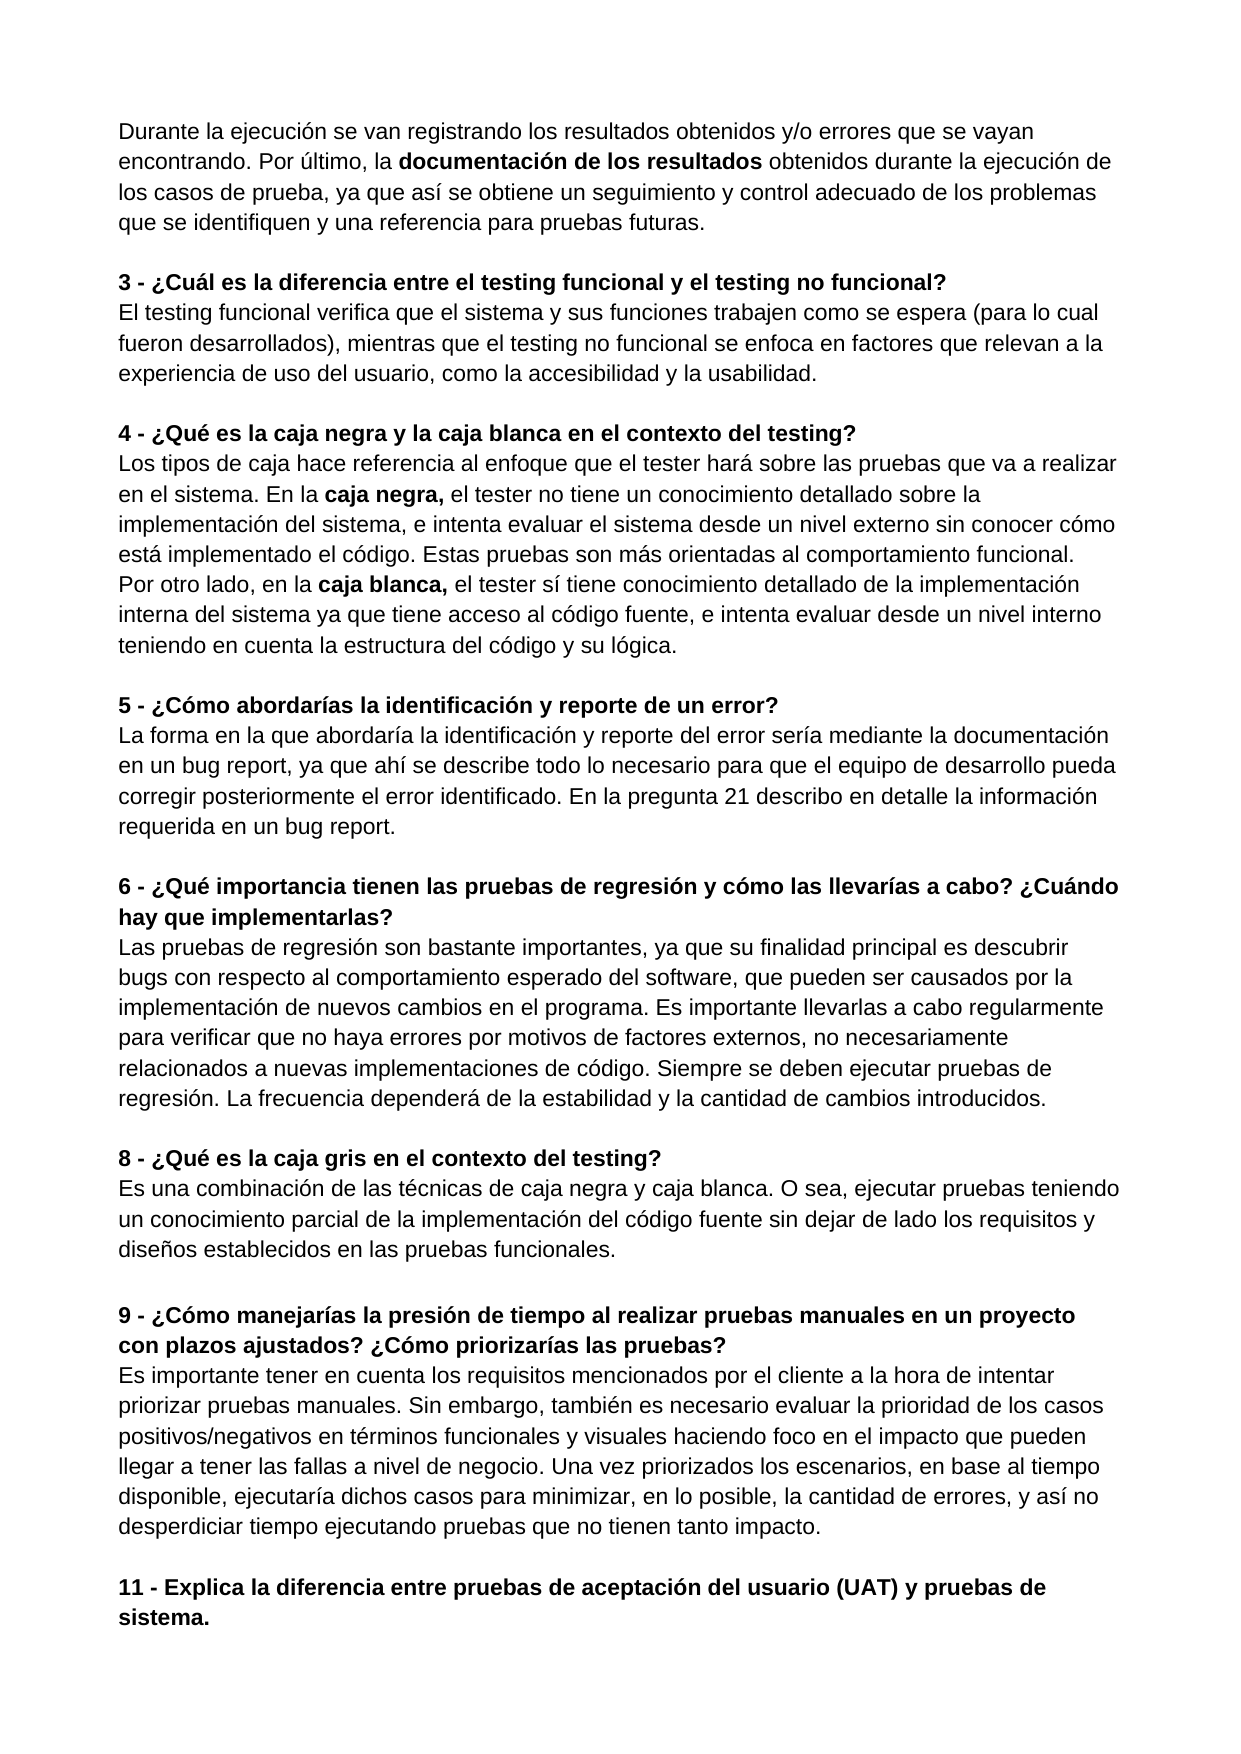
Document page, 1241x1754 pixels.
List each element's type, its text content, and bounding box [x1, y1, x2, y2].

text 5 - ¿Cómo abordarías la identificación y reporte de un error? [118, 692, 1122, 718]
text 9 - ¿Cómo manejarías la presión de tiempo al realizar pruebas manuales en un proyecto con plazos ajustados? ¿Cómo priorizarías las pruebas? [118, 1302, 1122, 1358]
text La forma en la que abordaría la identificación y reporte del error sería mediante la documentación en un bug report, ya que ahí se describe todo lo necesario para que el equipo de desarrollo pueda corregir posteriormente el error identificado. En la pregunta 21 describo en detalle la información requerida en un bug report. [118, 722, 1122, 839]
text 8 - ¿Qué es la caja gris en el contexto del testing? [118, 1145, 1122, 1171]
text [118, 118, 1122, 235]
text Por otro lado, en la caja blanca, el tester sí tiene conocimiento detallado de la implementación interna del sistema ya que tiene acceso al código fuente, e intenta evaluar desde un nivel interno teniendo en cuenta la estructura del código y su lógica. [118, 571, 1122, 658]
text 11 - Explica la diferencia entre pruebas de aceptación del usuario (UAT) y pruebas de sistema. [118, 1574, 1122, 1630]
text El testing funcional verifica que el sistema y sus funciones trabajen como se espera (para lo cual fueron desarrollados), mientras que el testing no funcional se enfoca en factores que relevan a la experiencia de uso del usuario, como la accesibilidad y la usabilidad. [118, 299, 1122, 386]
text 6 - ¿Qué importancia tienen las pruebas de regresión y cómo las llevarías a cabo? ¿Cuándo hay que implementarlas? [118, 873, 1122, 930]
text Las pruebas de regresión son bastante importantes, ya que su finalidad principal es descubrir bugs con respecto al comportamiento esperado del software, que pueden ser causados por la implementación de nuevos cambios en el programa. Es importante llevarlas a cabo regularmente para verificar que no haya errores por motivos de factores externos, no necesariamente relacionados a nuevas implementaciones de código. Siempre se deben ejecutar pruebas de regresión. La frecuencia dependerá de la estabilidad y la cantidad de cambios introducidos. [118, 934, 1122, 1111]
text 4 - ¿Qué es la caja negra y la caja blanca en el contexto del testing? [118, 420, 1122, 446]
text Los tipos de caja hace referencia al enfoque que el tester hará sobre las pruebas que va a realizar en el sistema. En la caja negra, el tester no tiene un conocimiento detallado sobre la implementación del sistema, e intenta evaluar el sistema desde un nivel externo sin conocer cómo está implementado el código. Estas pruebas son más orientadas al comportamiento funcional. [118, 450, 1122, 567]
text Es una combinación de las técnicas de caja negra y caja blanca. O sea, ejecutar pruebas teniendo un conocimiento parcial de la implementación del código fuente sin dejar de lado los requisitos y diseños establecidos en las pruebas funcionales. [118, 1175, 1122, 1262]
text 3 - ¿Cuál es la diferencia entre el testing funcional y el testing no funcional? [118, 269, 1122, 295]
text Es importante tener en cuenta los requisitos mencionados por el cliente a la hora de intentar priorizar pruebas manuales. Sin embargo, también es necesario evaluar la prioridad de los casos positivos/negativos en términos funcionales y visuales haciendo foco en el impacto que pueden llegar a tener las fallas a nivel de negocio. Una vez priorizados los escenarios, en base al tiempo disponible, ejecutaría dichos casos para minimizar, en lo posible, la cantidad de errores, y así no desperdiciar tiempo ejecutando pruebas que no tienen tanto impacto. [118, 1362, 1122, 1540]
